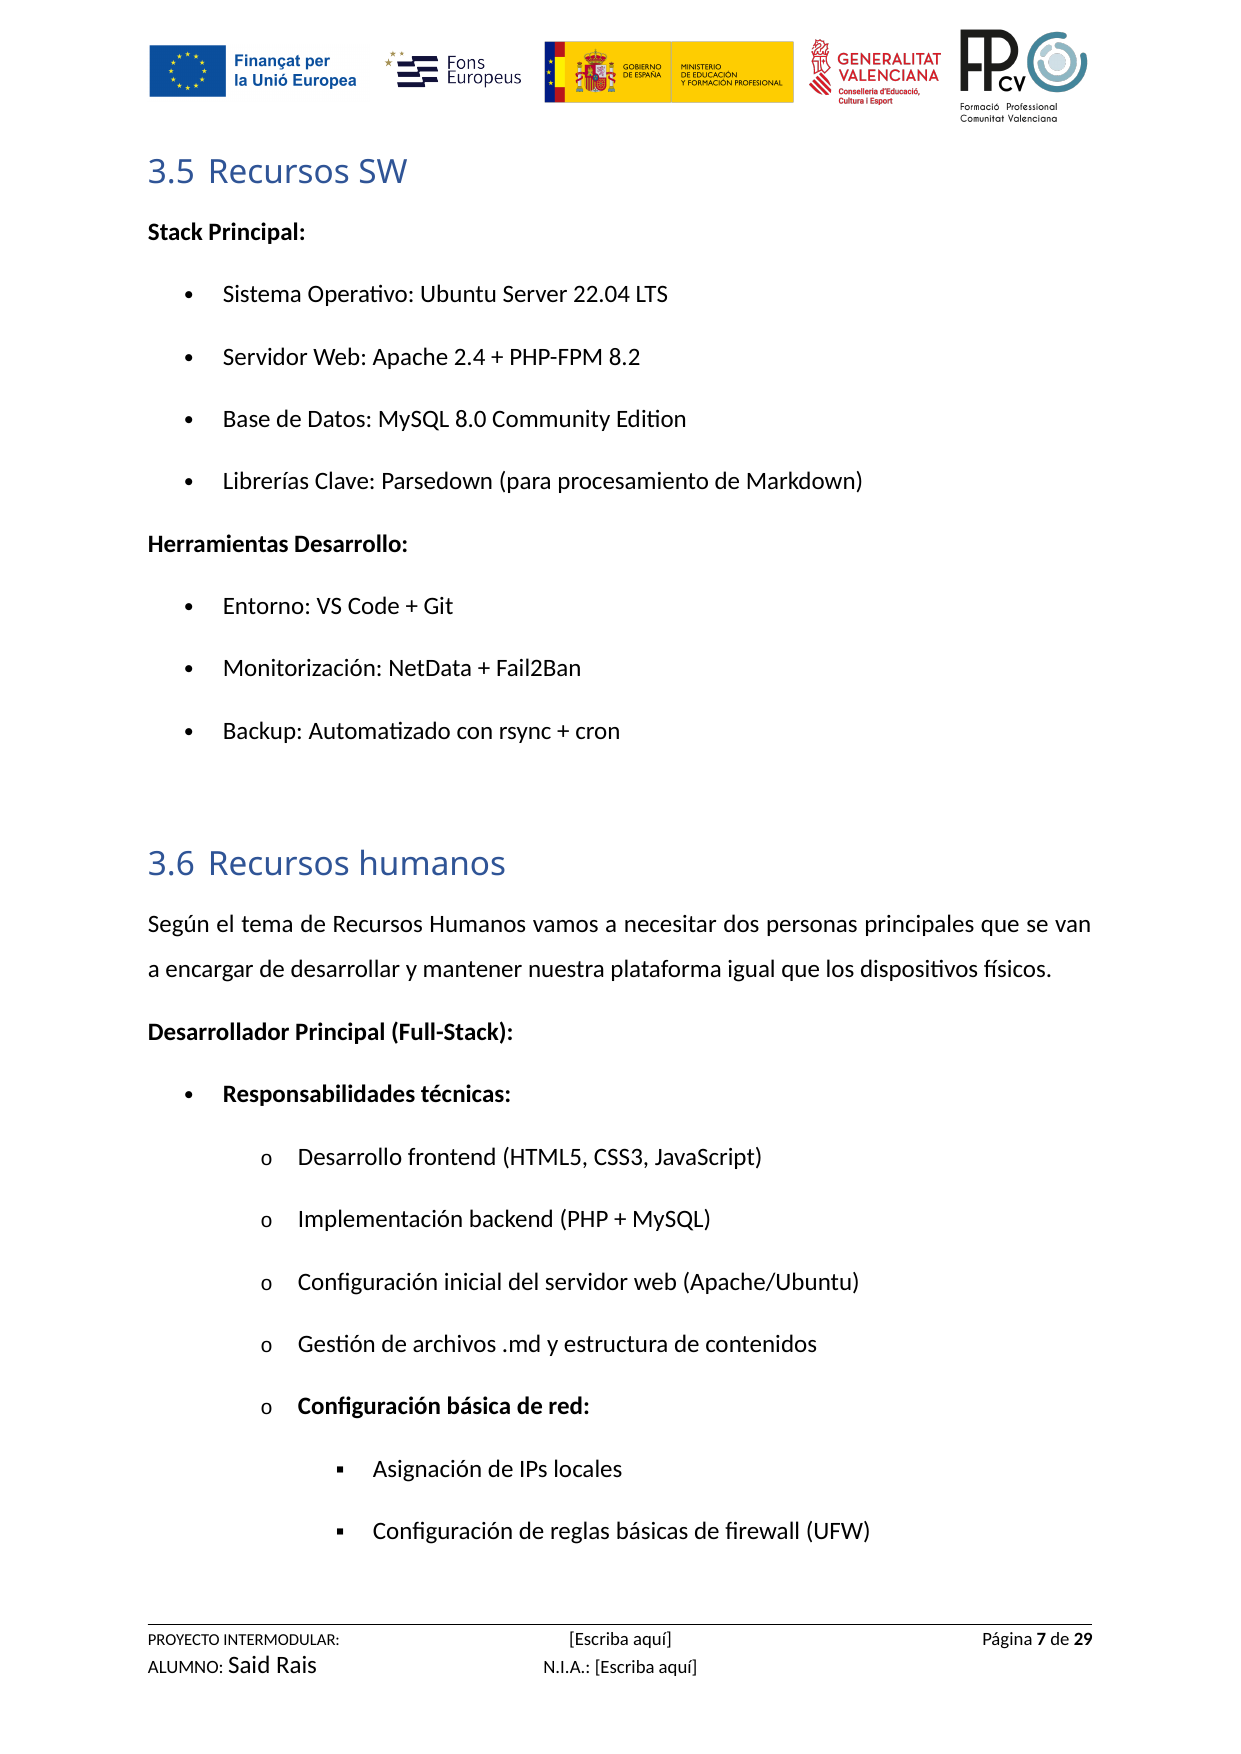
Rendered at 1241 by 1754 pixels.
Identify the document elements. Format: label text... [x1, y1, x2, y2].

list Implementación backend (PHP + MySQL) [260, 1203, 1092, 1234]
list Backup: Automatizado con rsync + cron [185, 715, 1092, 746]
picture [809, 39, 941, 105]
text Stack Principal: [148, 216, 1092, 246]
list Servidor Web: Apache 2.4 + PHP-FPM 8.2 [185, 341, 1092, 371]
picture [384, 50, 530, 94]
text Desarrollador Principal (Full-Stack): [148, 1016, 1092, 1047]
list Entorno: VS Code + Git [185, 590, 1092, 621]
picture [955, 22, 1091, 127]
list Librerías Clave: Parsedown (para procesamiento de Markdown) [185, 465, 1092, 496]
list Asignación de IPs locales [335, 1453, 1092, 1483]
list Desarrollo frontend (HTML5, CSS3, JavaScript) [260, 1141, 1092, 1171]
list Gestión de archivos .md y estructura de contenidos [260, 1328, 1092, 1358]
picture [147, 44, 370, 102]
list Configuración inicial del servidor web (Apache/Ubuntu) [260, 1266, 1092, 1296]
list Configuración básica de red: [260, 1390, 1092, 1421]
text Herramientas Desarrollo: [148, 528, 1092, 558]
list Sistema Operativo: Ubuntu Server 22.04 LTS [185, 278, 1092, 309]
text Según el tema de Recursos Humanos vamos a necesitar dos personas principales que se van a encargar de desarrollar y mantener nuestra plataforma igual que los dispositivos físicos. [148, 908, 1092, 984]
list Responsabilidades técnicas: [185, 1078, 1092, 1109]
list Monitorización: NetData + Fail2Ban [185, 653, 1092, 683]
subtitle Recursos SW [148, 148, 1092, 193]
picture [543, 40, 795, 104]
list Base de Datos: MySQL 8.0 Community Edition [185, 403, 1092, 433]
list Configuración de reglas básicas de firewall (UFW) [335, 1515, 1092, 1546]
subtitle Recursos humanos [148, 840, 1092, 885]
